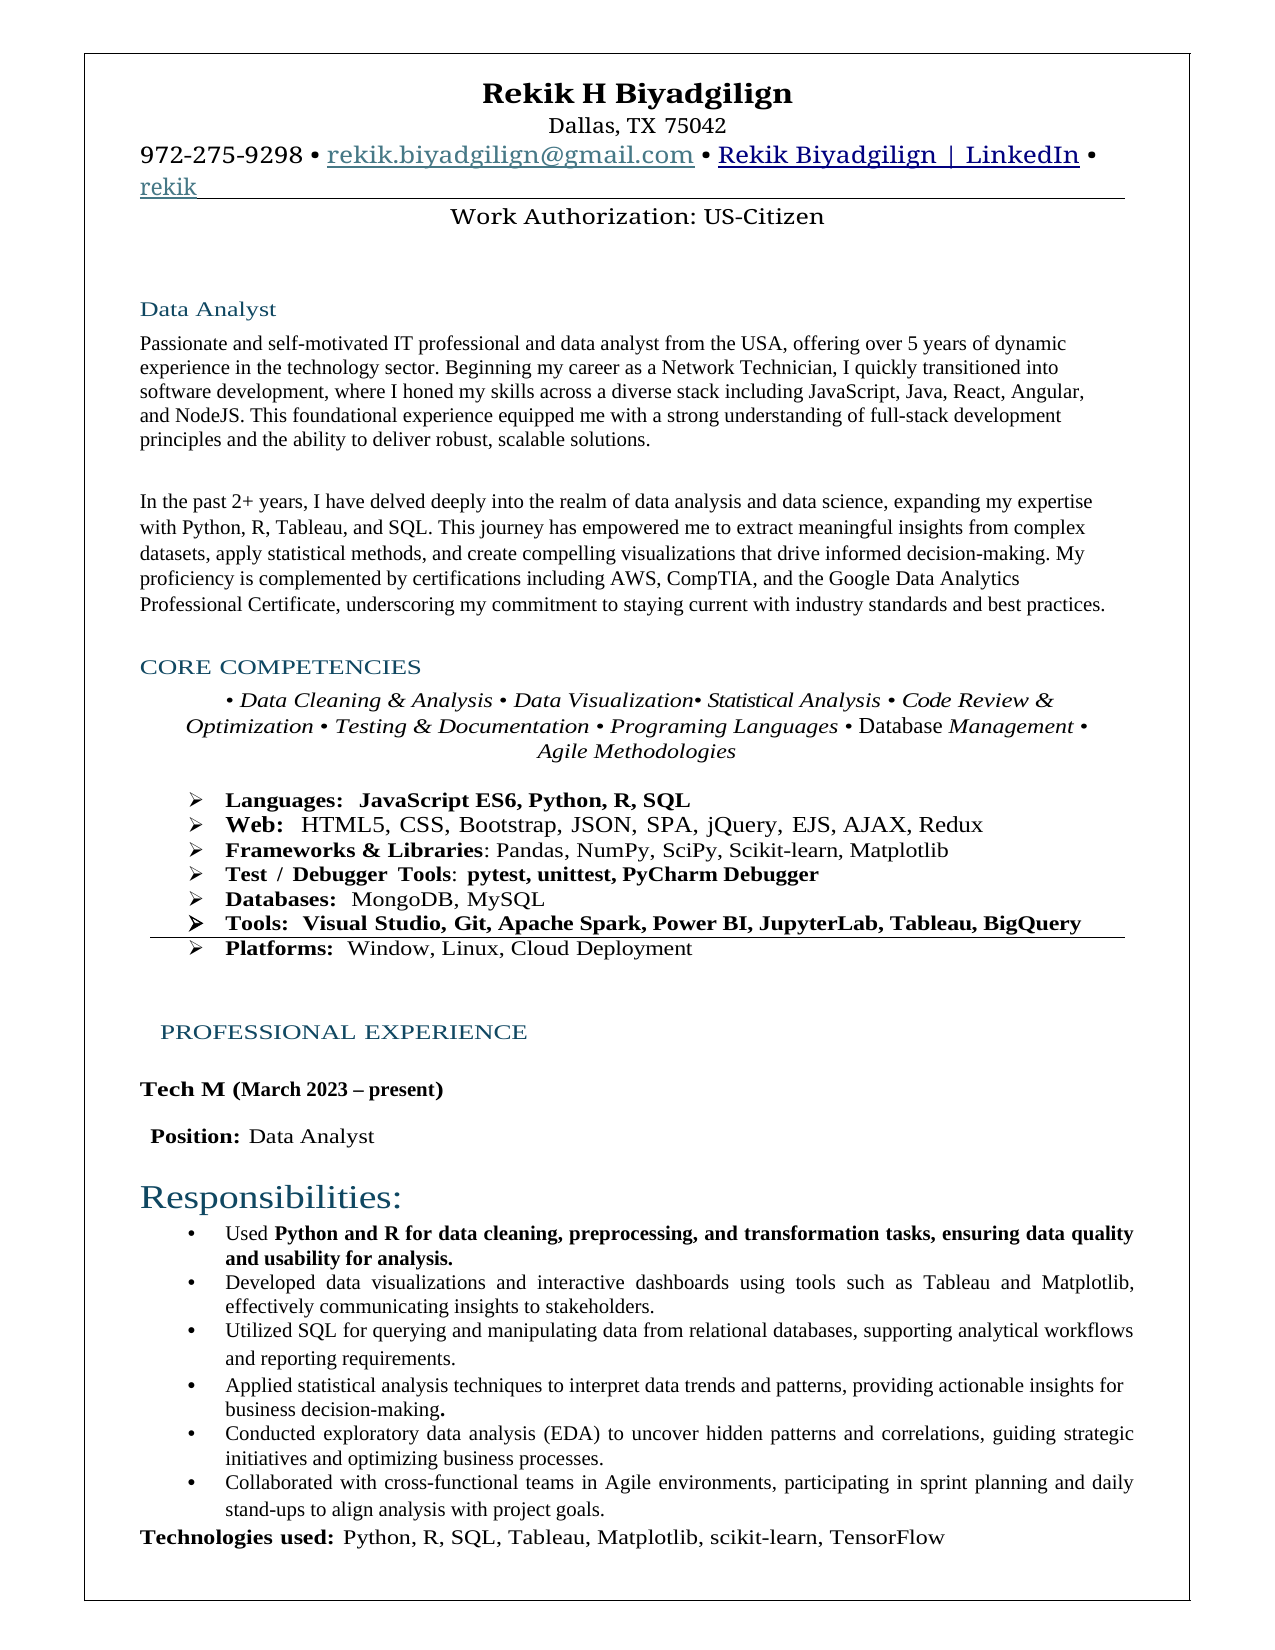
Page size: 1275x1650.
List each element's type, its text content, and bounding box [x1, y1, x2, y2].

list Platforms: Window, Linux, Cloud Deployment [188, 936, 1135, 961]
subtitle Responsibilities: [139, 1189, 1135, 1213]
list Test / Debugger Tools: pytest, unittest, PyCharm Debugger [188, 862, 1135, 886]
subtitle In the past 2+ years, I have delved deeply into the realm of data analysis and data science, expanding my expertise with Python, R, Tableau, and SQL. This journey has empowered me to extract meaningful insights from complex datasets, apply statistical methods, and create compelling visualizations that drive informed decision-making. My proficiency is complemented by certifications including AWS, CompTIA, and the Google Data Analytics Professional Certificate, underscoring my commitment to staying current with industry standards and best practices. [139, 488, 1115, 617]
text Tech M (March 2023 – present) [139, 1077, 1135, 1101]
text Technologies used: Python, R, SQL, Tableau, Matplotlib, scikit-learn, TensorFlow [139, 1525, 1135, 1549]
list Developed data visualizations and interactive dashboards using tools such as Tableau and Matplotlib, effectively communicating insights to stakeholders. [188, 1269, 1135, 1318]
list Web: HTML5, CSS, Bootstrap, JSON, SPA, jQuery, EJS, AJAX, Redux [188, 812, 1135, 837]
subtitle CORE COMPETENCIES [139, 654, 1115, 680]
list Collaborated with cross-functional teams in Agile environments, participating in sprint planning and daily stand-ups to align analysis with project goals. [188, 1469, 1135, 1521]
list Databases: MongoDB, MySQL [188, 887, 1135, 911]
subtitle Data Analyst [139, 297, 1115, 321]
subtitle PROFESSIONAL EXPERIENCE [160, 1020, 1115, 1044]
list Languages: JavaScript ES6, Python, R, SQL [188, 787, 1135, 812]
list Applied statistical analysis techniques to interpret data trends and patterns, providing actionable insights for business decision-making. [188, 1373, 1135, 1421]
list Frameworks & Libraries: Pandas, NumPy, SciPy, Scikit-learn, Matplotlib [188, 837, 1135, 862]
list Conducted exploratory data analysis (EDA) to uncover hidden patterns and correlations, guiding strategic initiatives and optimizing business processes. [188, 1421, 1135, 1469]
list Utilized SQL for querying and manipulating data from relational databases, supporting analytical workflows and reporting requirements. [188, 1318, 1135, 1369]
list Used Python and R for data cleaning, preprocessing, and transformation tasks, ensuring data quality and usability for analysis. [188, 1221, 1135, 1269]
text • Data Cleaning & Analysis • Data Visualization• Statistical Analysis • Code Review & Optimization • Testing & Documentation • Programing Languages • Database Management • Agile Methodologies [160, 688, 1115, 763]
text Position: Data Analyst [150, 1125, 1135, 1148]
list Tools: Visual Studio, Git, Apache Spark, Power BI, JupyterLab, Tableau, BigQuery [188, 911, 1135, 936]
subtitle Passionate and self-motivated IT professional and data analyst from the USA, offering over 5 years of dynamic experience in the technology sector. Beginning my career as a Network Technician, I quickly transitioned into software development, where I honed my skills across a diverse stack including JavaScript, Java, React, Angular, and NodeJS. This foundational experience equipped me with a strong understanding of full-stack development principles and the ability to deliver robust, scalable solutions. [139, 331, 1115, 451]
